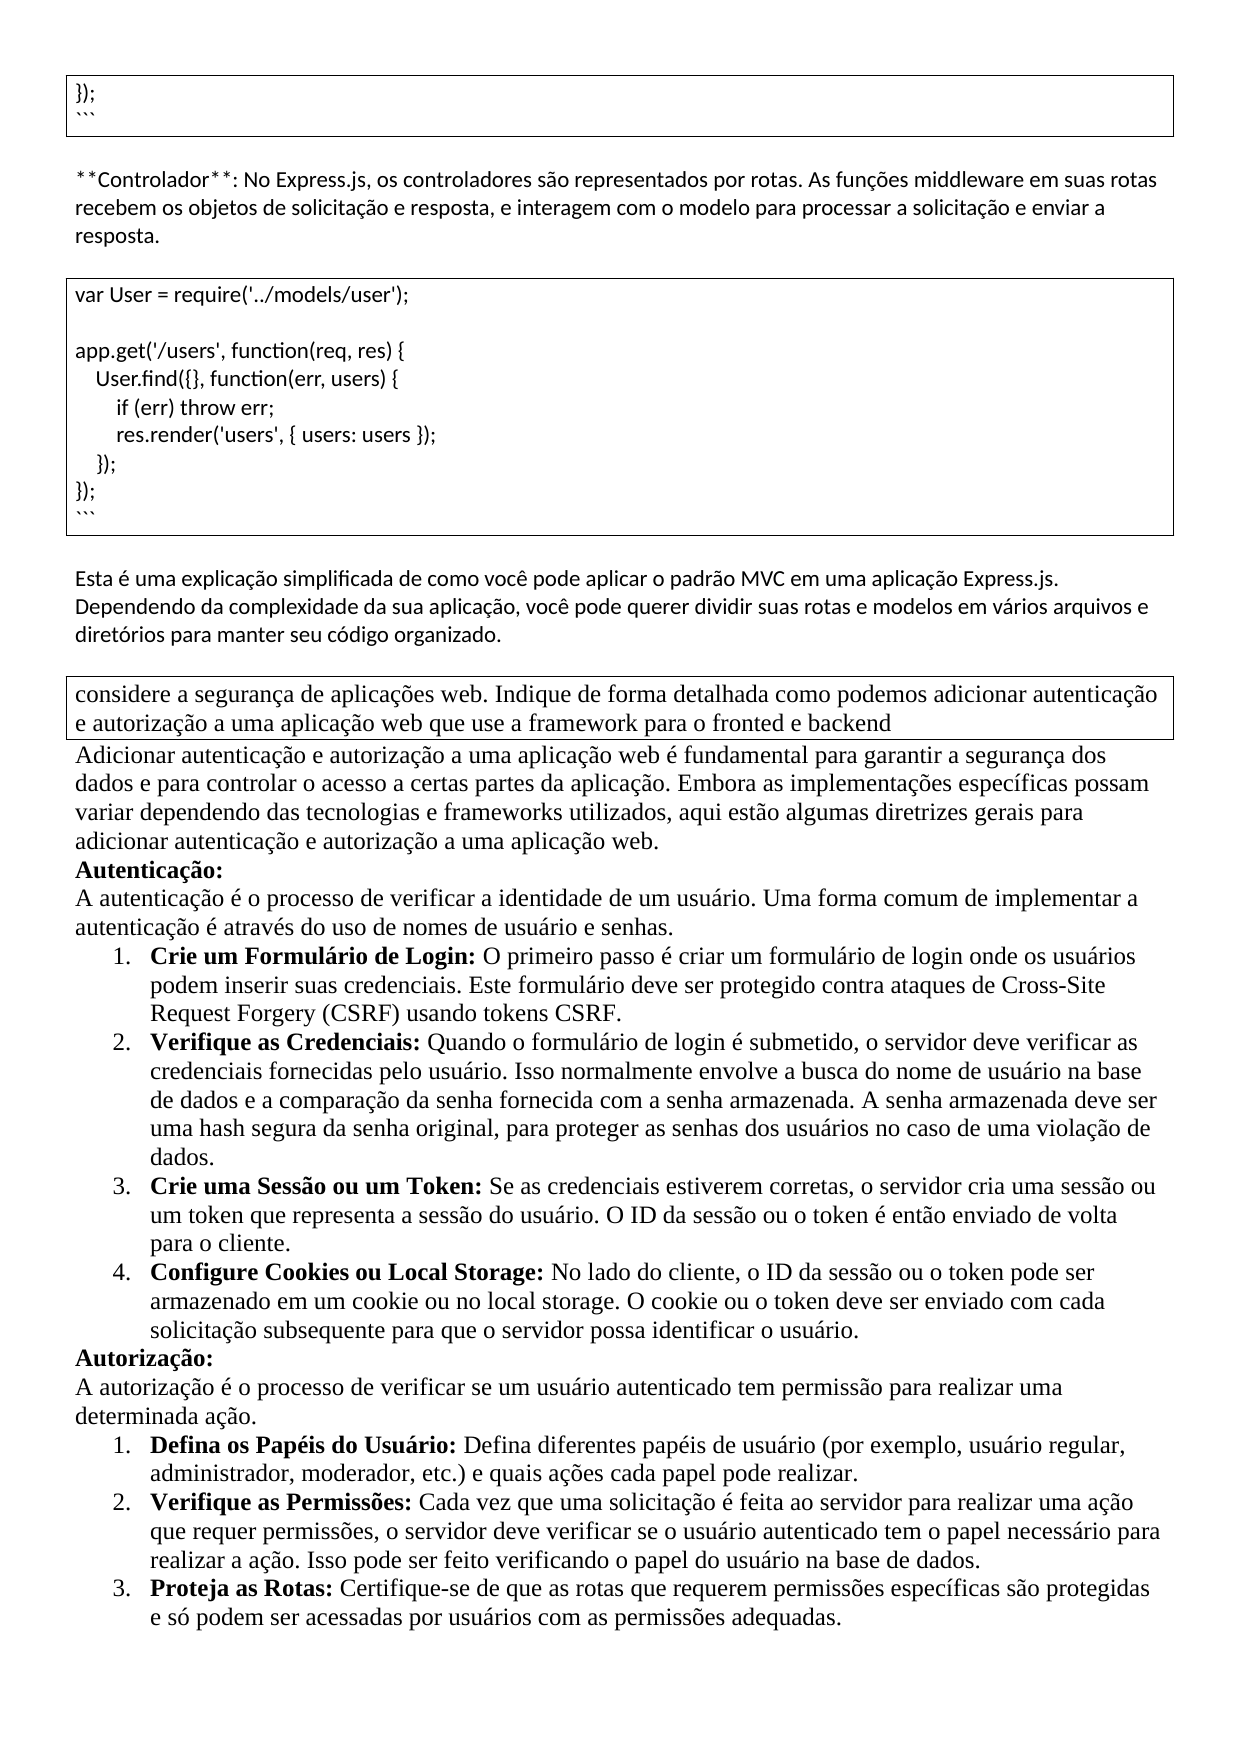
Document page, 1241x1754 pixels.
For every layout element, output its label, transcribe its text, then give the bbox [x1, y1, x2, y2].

text var User = require('../models/user'); [67, 279, 1173, 308]
text ``` [67, 103, 1173, 136]
text A autorização é o processo de verificar se um usuário autenticado tem permissão para realizar uma determinada ação. [75, 1372, 1165, 1430]
list Proteja as Rotas: Certifique-se de que as rotas que requerem permissões específicas são protegidas e só podem ser acessadas por usuários com as permissões adequadas. [112, 1573, 1165, 1631]
text }); [75, 449, 1165, 477]
text if (err) throw err; [75, 393, 1165, 421]
text Esta é uma explicação simplificada de como você pode aplicar o padrão MVC em uma aplicação Express.js. Dependendo da complexidade da sua aplicação, você pode querer dividir suas rotas e modelos em vários arquivos e diretórios para manter seu código organizado. [75, 564, 1165, 648]
list Verifique as Permissões: Cada vez que uma solicitação é feita ao servidor para realizar uma ação que requer permissões, o servidor deve verificar se o usuário autenticado tem o papel necessário para realizar a ação. Isso pode ser feito verificando o papel do usuário na base de dados. [112, 1487, 1165, 1573]
list Configure Cookies ou Local Storage: No lado do cliente, o ID da sessão ou o token pode ser armazenado em um cookie ou no local storage. O cookie ou o token deve ser enviado com cada solicitação subsequente para que o servidor possa identificar o usuário. [112, 1257, 1165, 1343]
text ``` [67, 502, 1173, 535]
text A autenticação é o processo de verificar a identidade de um usuário. Uma forma comum de implementar a autenticação é através do uso de nomes de usuário e senhas. [75, 883, 1165, 941]
text app.get('/users', function(req, res) { [75, 337, 1165, 364]
text Autorização: [75, 1343, 1165, 1372]
text Autenticação: [75, 855, 1165, 883]
list Verifique as Credenciais: Quando o formulário de login é submetido, o servidor deve verificar as credenciais fornecidas pelo usuário. Isso normalmente envolve a busca do nome de usuário na base de dados e a comparação da senha fornecida com a senha armazenada. A senha armazenada deve ser uma hash segura da senha original, para proteger as senhas dos usuários no caso de uma violação de dados. [112, 1027, 1165, 1171]
list Crie um Formulário de Login: O primeiro passo é criar um formulário de login onde os usuários podem inserir suas credenciais. Este formulário deve ser protegido contra ataques de Cross-Site Request Forgery (CSRF) usando tokens CSRF. [112, 941, 1165, 1027]
text }); [75, 477, 1165, 502]
list Crie uma Sessão ou um Token: Se as credenciais estiverem corretas, o servidor cria uma sessão ou um token que representa a sessão do usuário. O ID da sessão ou o token é então enviado de volta para o cliente. [112, 1171, 1165, 1257]
text **Controlador**: No Express.js, os controladores são representados por rotas. As funções middleware em suas rotas recebem os objetos de solicitação e resposta, e interagem com o modelo para processar a solicitação e enviar a resposta. [75, 165, 1165, 249]
text }); [67, 76, 1173, 103]
text res.render('users', { users: users }); [75, 421, 1165, 449]
text User.find({}, function(err, users) { [75, 364, 1165, 393]
text considere a segurança de aplicações web. Indique de forma detalhada como podemos adicionar autenticação e autorização a uma aplicação web que use a framework para o fronted e backend [67, 677, 1173, 739]
list Defina os Papéis do Usuário: Defina diferentes papéis de usuário (por exemplo, usuário regular, administrador, moderador, etc.) e quais ações cada papel pode realizar. [112, 1430, 1165, 1487]
text Adicionar autenticação e autorização a uma aplicação web é fundamental para garantir a segurança dos dados e para controlar o acesso a certas partes da aplicação. Embora as implementações específicas possam variar dependendo das tecnologias e frameworks utilizados, aqui estão algumas diretrizes gerais para adicionar autenticação e autorização a uma aplicação web. [75, 740, 1165, 855]
